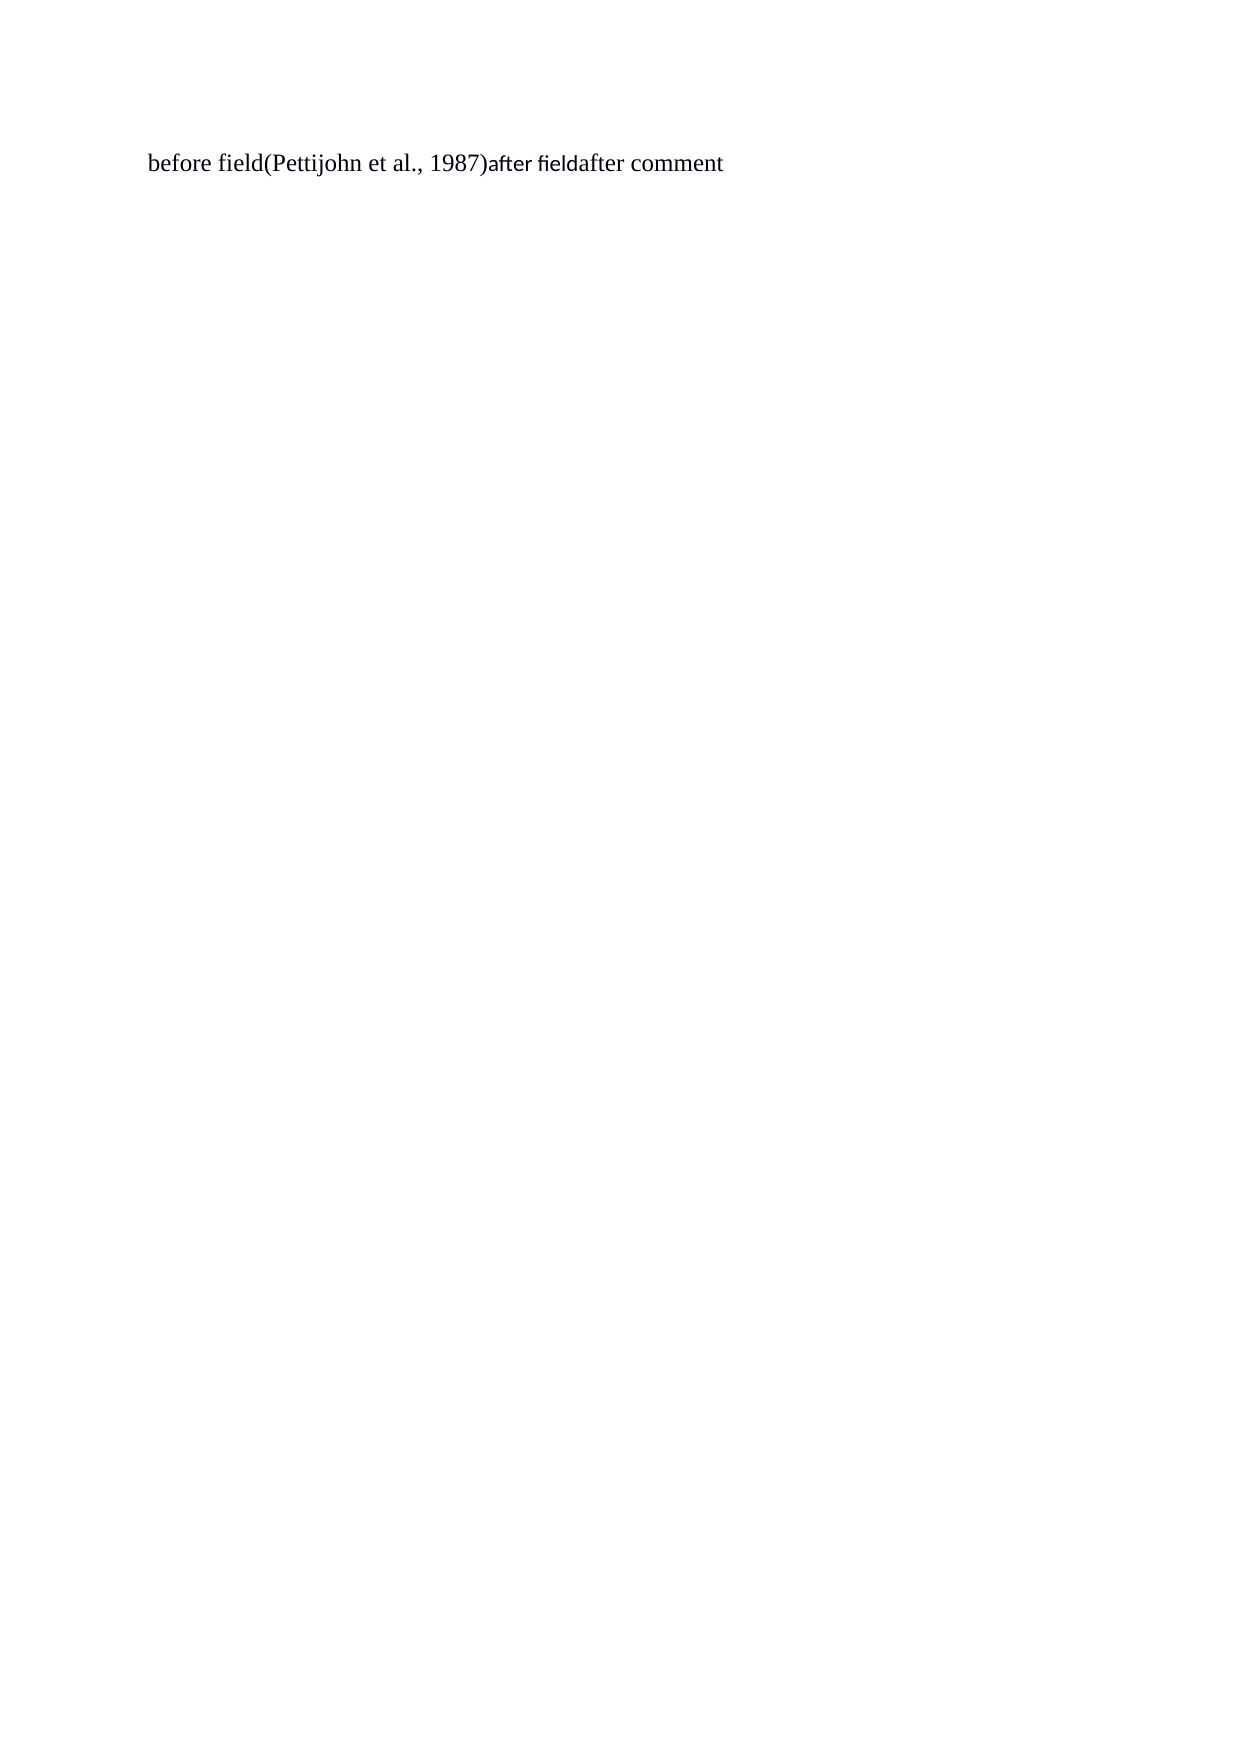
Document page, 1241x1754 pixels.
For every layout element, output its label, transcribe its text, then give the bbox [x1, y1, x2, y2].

text before field(Pettijohn et al., 1987)after fieldafter comment [148, 148, 1093, 177]
